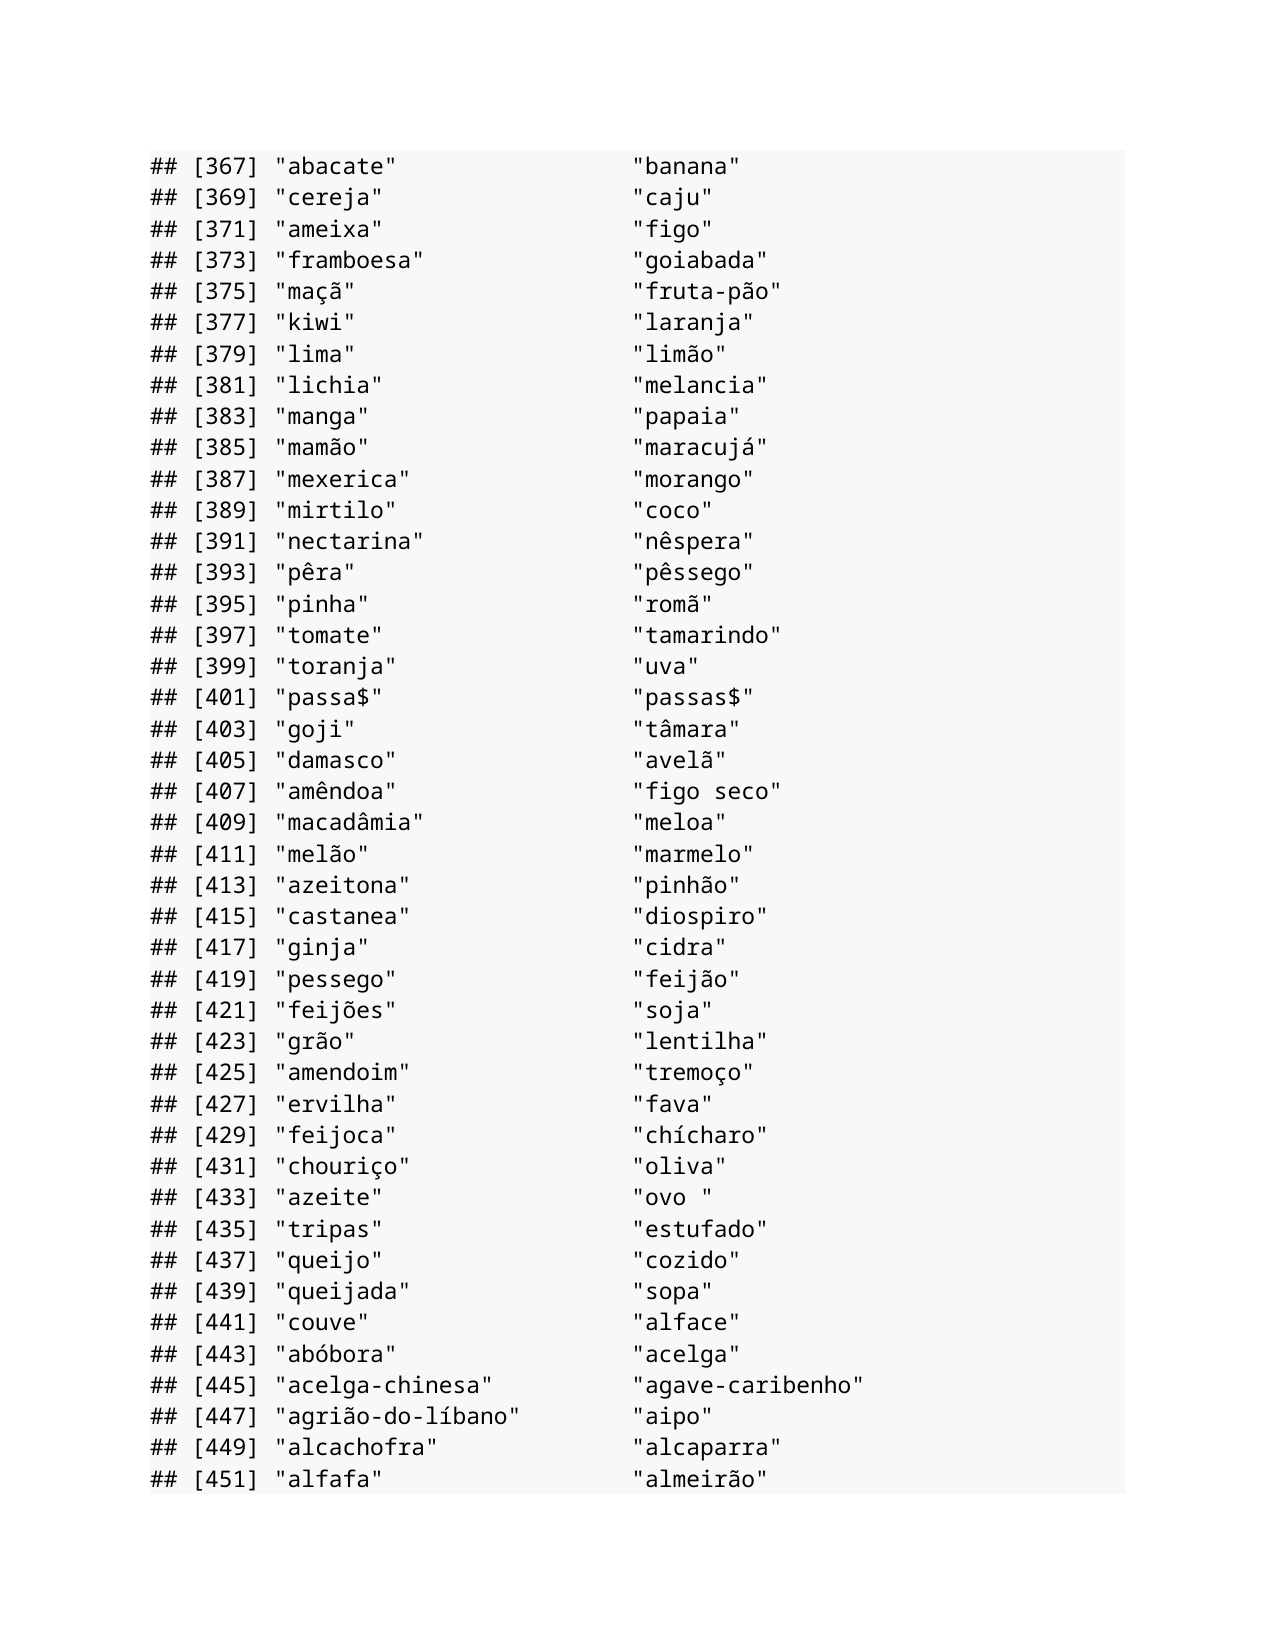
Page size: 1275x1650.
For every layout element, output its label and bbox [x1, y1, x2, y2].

text [150, 150, 1125, 1494]
